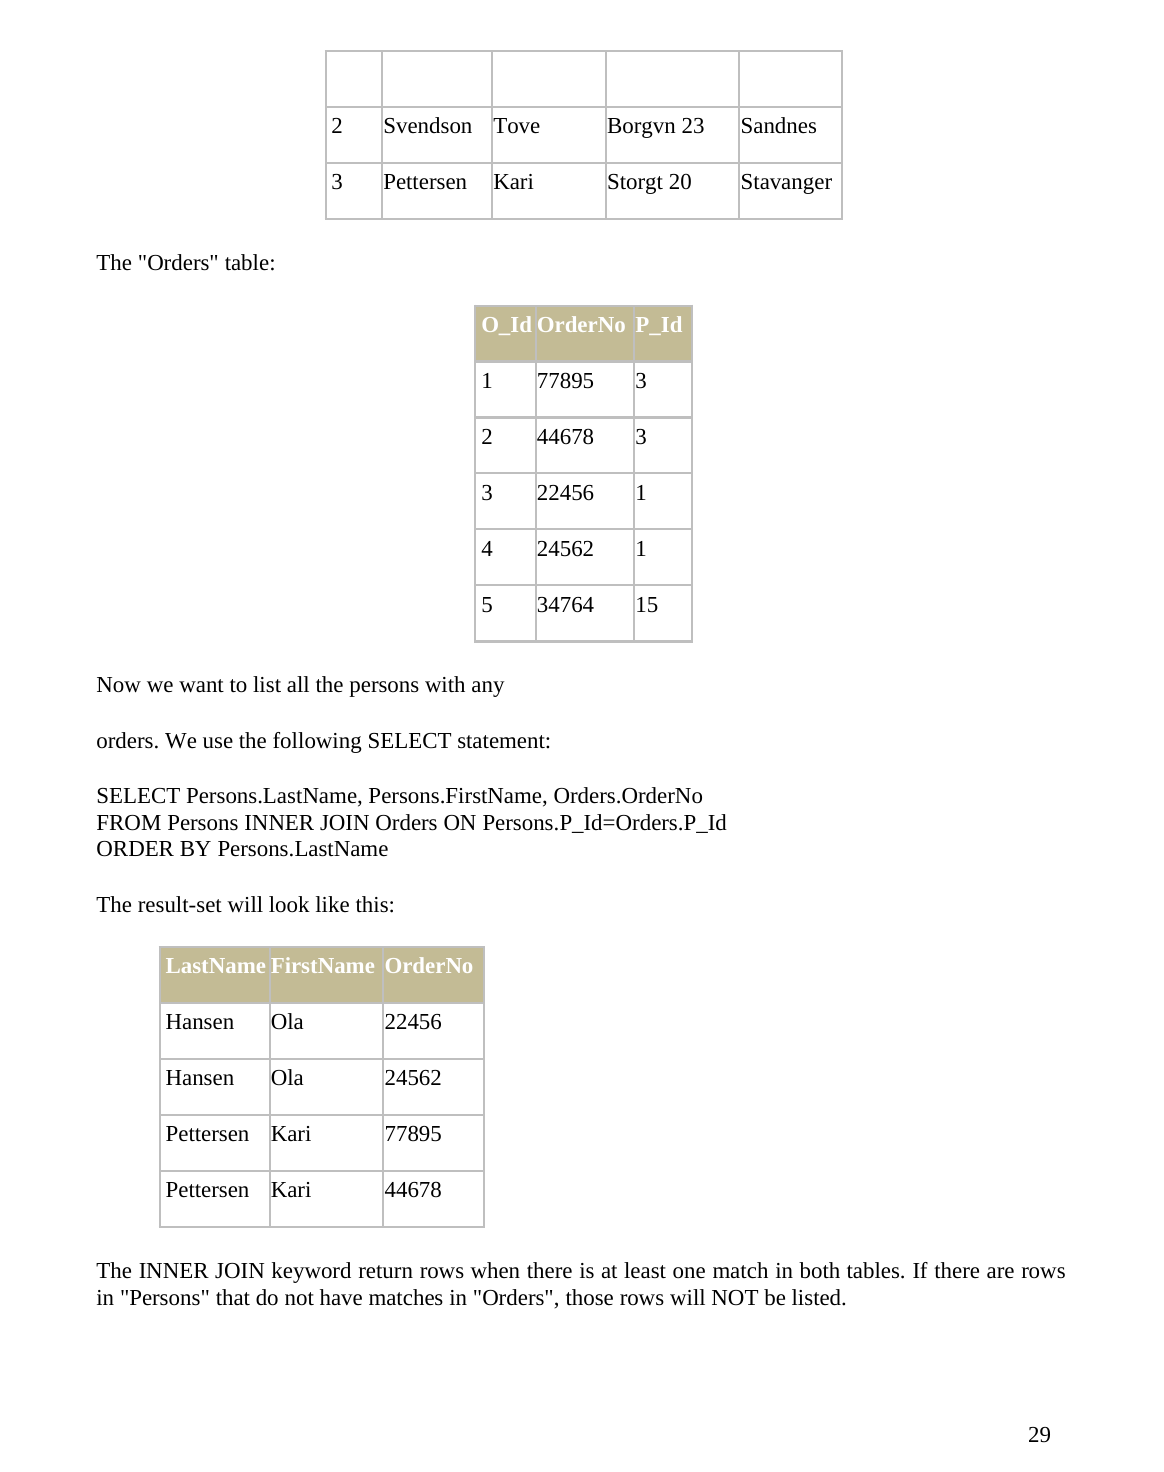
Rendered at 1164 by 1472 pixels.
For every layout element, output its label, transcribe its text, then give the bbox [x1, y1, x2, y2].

table_cell Pettersen [161, 1172, 269, 1226]
table_cell Tove [493, 108, 605, 162]
table_cell Ola [271, 1060, 382, 1114]
table_cell 44678 [537, 419, 633, 472]
table_cell 77895 [384, 1116, 483, 1170]
table_cell 1 [635, 474, 691, 528]
table_header [327, 52, 381, 106]
table_header P_Id [635, 307, 691, 360]
table_header [740, 52, 841, 106]
table_cell 34764 [537, 586, 633, 640]
table_cell Hansen [161, 1060, 269, 1114]
table_cell 15 [635, 586, 691, 640]
table_header [607, 52, 738, 106]
text SELECT Persons.LastName, Persons.FirstName, Orders.OrderNo FROM Persons INNER JOIN Orders ON Persons.P_Id=Orders.P_Id ORDER BY Persons.LastName [96, 782, 758, 861]
table_cell 3 [635, 419, 691, 472]
text Now we want to list all the persons with any orders. We use the following SELECT statement: [96, 671, 573, 753]
table_header OrderNo [537, 307, 633, 360]
table_cell 1 [635, 530, 691, 584]
table_cell 3 [635, 363, 691, 416]
table_cell Pettersen [383, 164, 491, 218]
table_cell 4 [476, 530, 535, 584]
table_cell Hansen [161, 1004, 269, 1058]
table_header OrderNo [384, 948, 483, 1002]
table_cell Svendson [383, 108, 491, 162]
text The "Orders" table: [96, 249, 1113, 275]
table_cell 24562 [537, 530, 633, 584]
table_header FirstName [271, 948, 382, 1002]
table_cell 22456 [537, 474, 633, 528]
table_cell Stavanger [740, 164, 841, 218]
table_cell 77895 [537, 363, 633, 416]
table_cell Sandnes [740, 108, 841, 162]
table_cell 1 [476, 363, 535, 416]
table_cell Storgt 20 [607, 164, 738, 218]
table_cell Pettersen [161, 1116, 269, 1170]
table_cell 2 [476, 419, 535, 472]
table_header [493, 52, 605, 106]
table_header LastName [161, 948, 269, 1002]
table_cell Kari [271, 1172, 382, 1226]
table_cell 24562 [384, 1060, 483, 1114]
table_cell 5 [476, 586, 535, 640]
table_header O_Id [476, 307, 535, 360]
table_cell 2 [327, 108, 381, 162]
table_header [383, 52, 491, 106]
table_cell Borgvn 23 [607, 108, 738, 162]
table_cell 44678 [384, 1172, 483, 1226]
table_cell 3 [476, 474, 535, 528]
table_cell 3 [327, 164, 381, 218]
table_cell Kari [493, 164, 605, 218]
table_cell 22456 [384, 1004, 483, 1058]
text The INNER JOIN keyword return rows when there is at least one match in both tables. If there are rows in "Persons" that do not have matches in "Orders", those rows will NOT be listed. [96, 1257, 1074, 1310]
text The result-set will look like this: [96, 891, 1113, 917]
table_cell Kari [271, 1116, 382, 1170]
table_cell Ola [271, 1004, 382, 1058]
